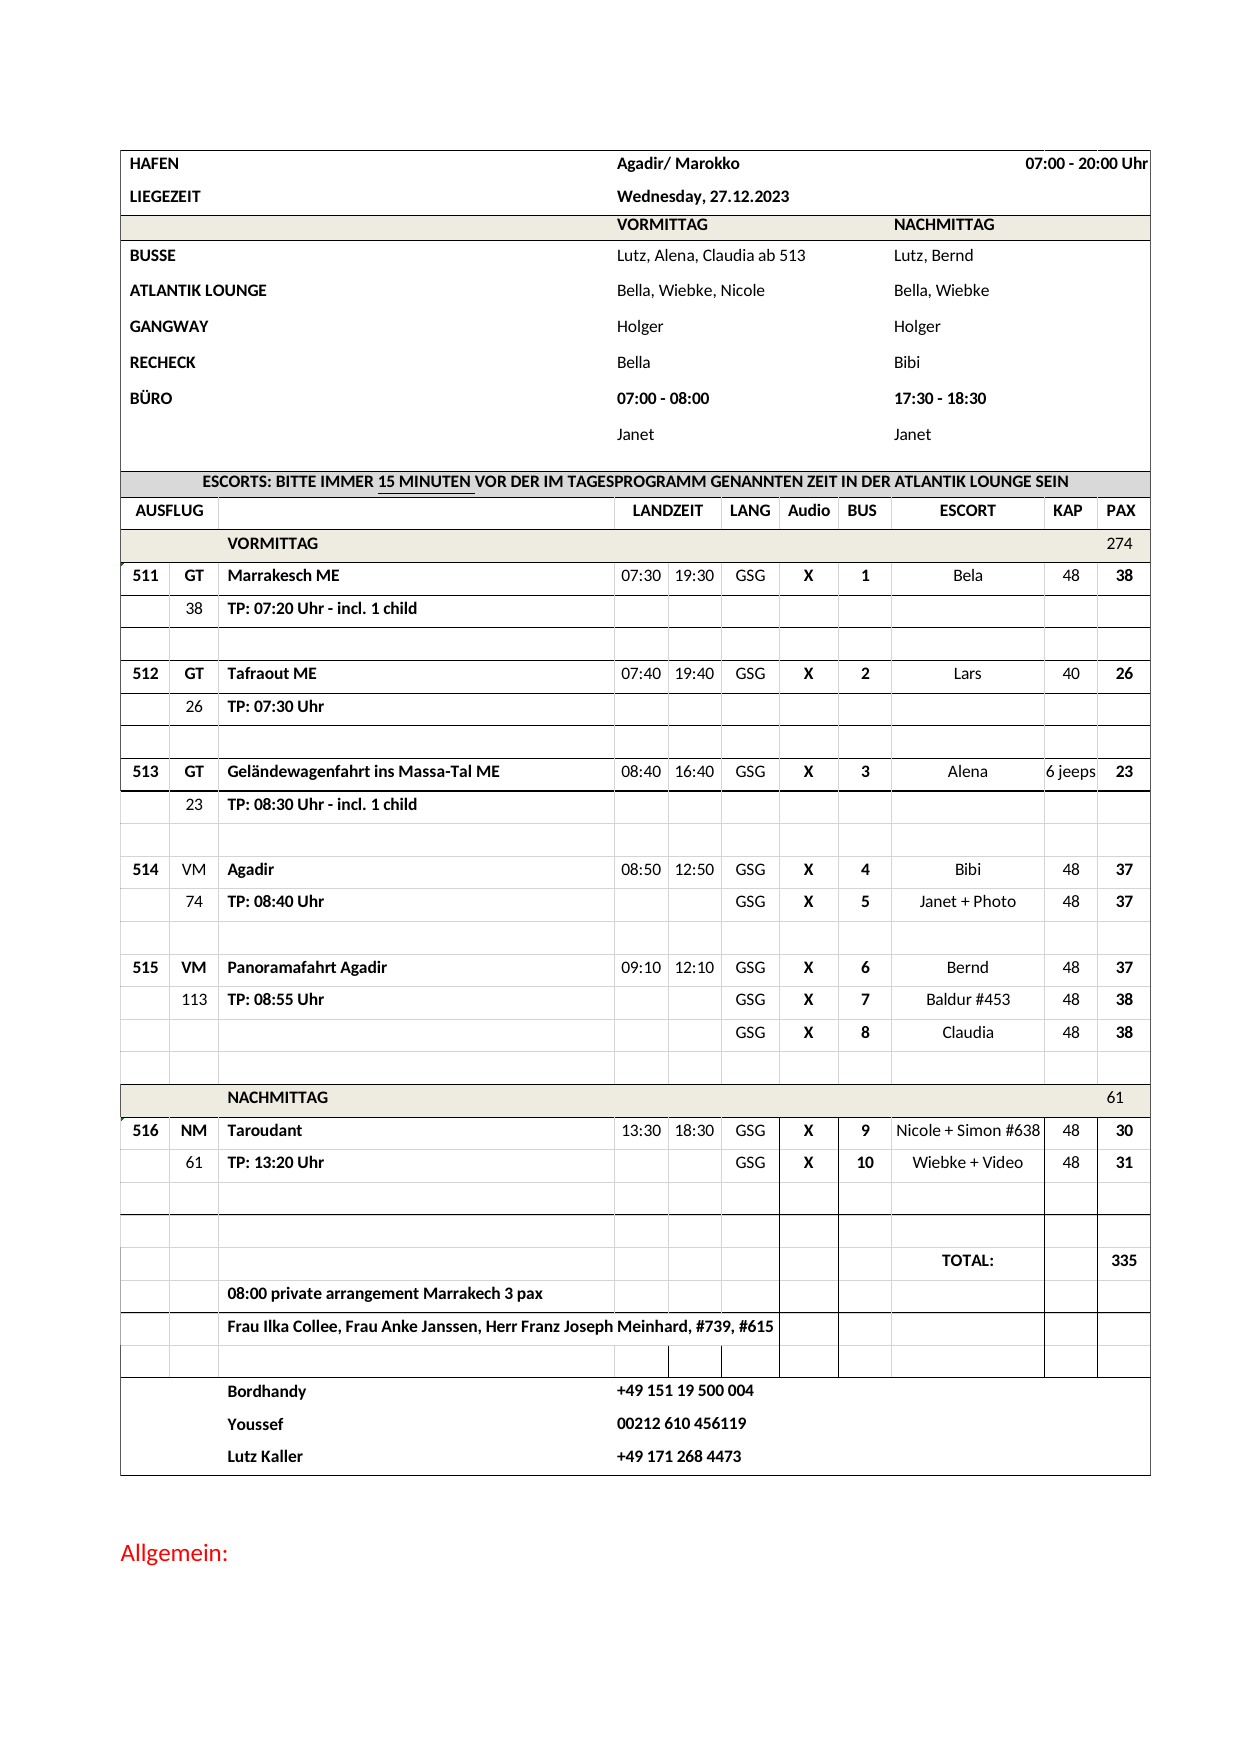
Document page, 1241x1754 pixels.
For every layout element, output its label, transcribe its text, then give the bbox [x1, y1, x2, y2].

text Allgemein: [120, 1537, 1090, 1568]
